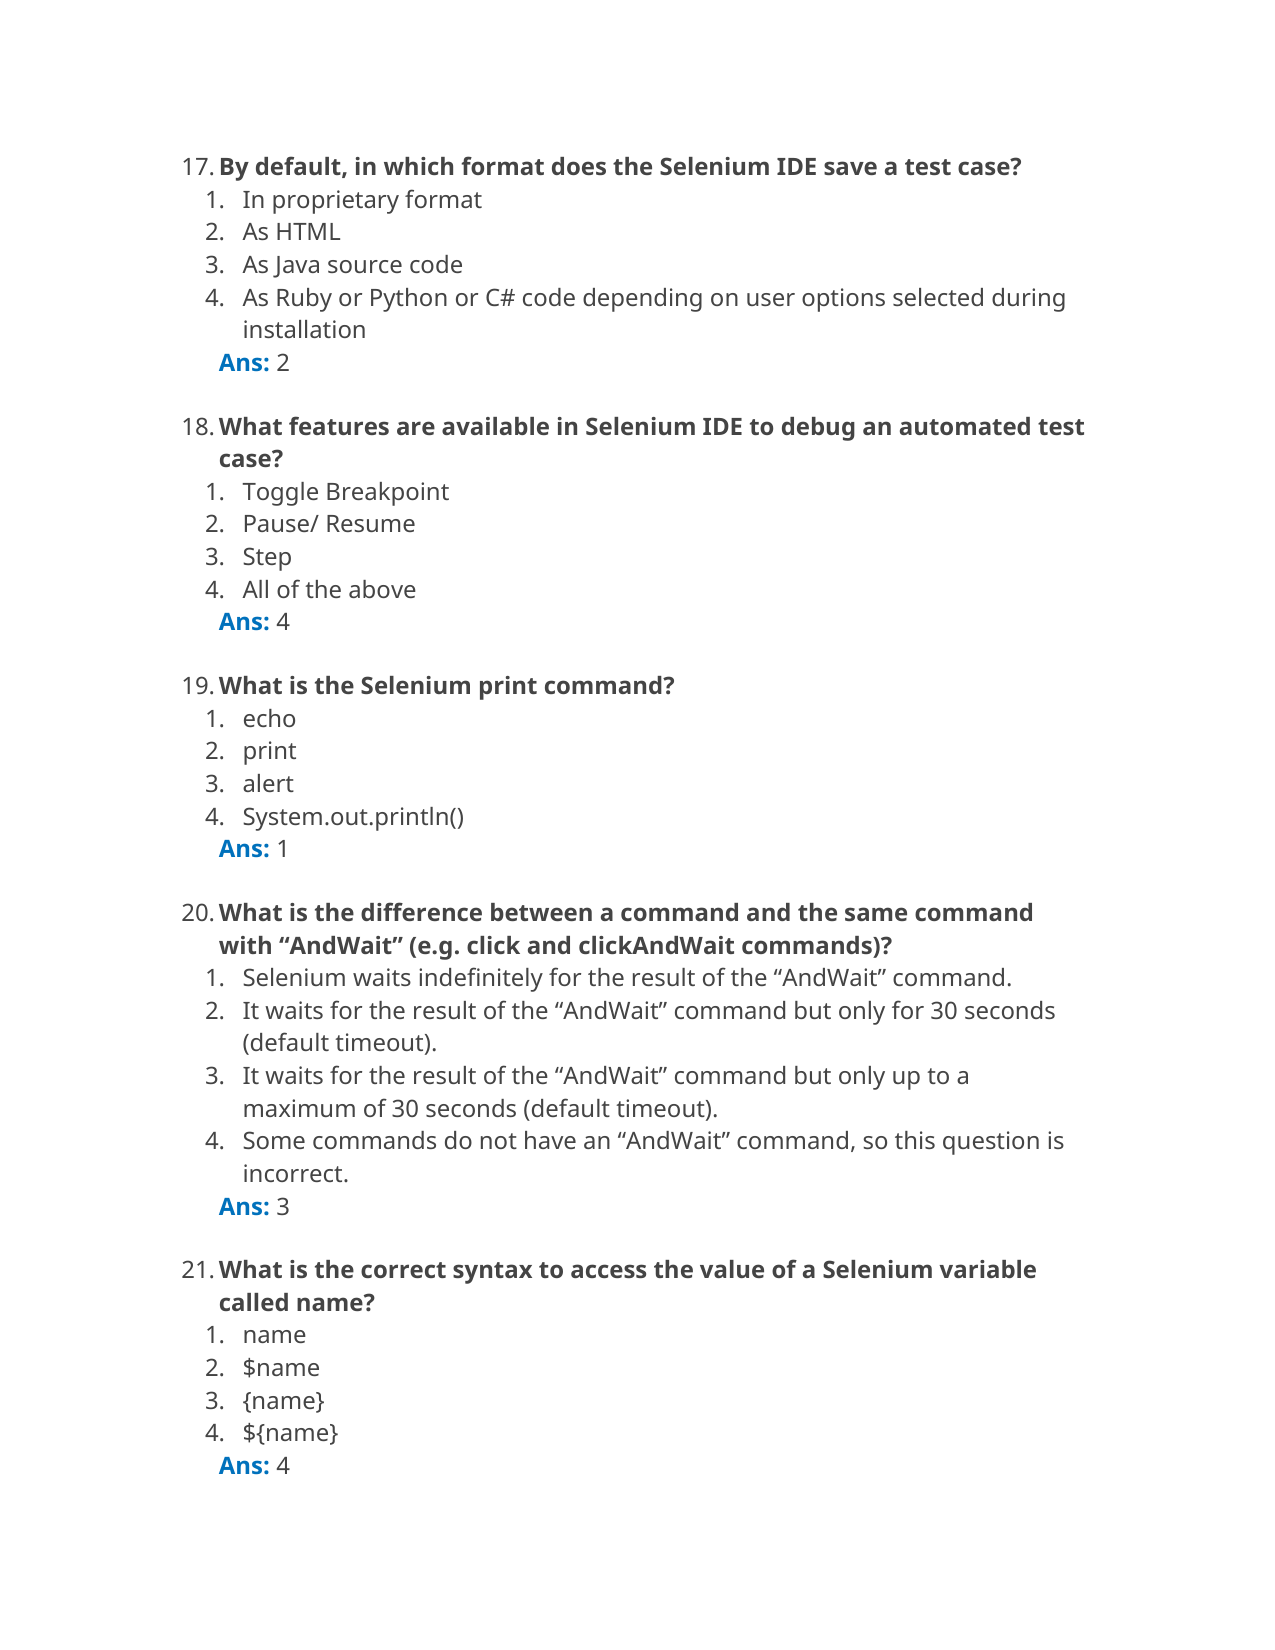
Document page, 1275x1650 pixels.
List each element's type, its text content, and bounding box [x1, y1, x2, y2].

list ${name} [205, 1416, 1087, 1449]
list $name [205, 1351, 1087, 1383]
list Step [205, 540, 1087, 572]
list alert [205, 767, 1087, 799]
list It waits for the result of the “AndWait” command but only up to a maximum of 30 seconds (default timeout). [205, 1059, 1087, 1124]
text Ans: 3 [219, 1189, 1087, 1222]
list It waits for the result of the “AndWait” command but only for 30 seconds (default timeout). [205, 994, 1087, 1059]
text Ans: 4 [219, 605, 1087, 638]
list Toggle Breakpoint [205, 475, 1087, 507]
list What is the difference between a command and the same command with “AndWait” (e.g. click and clickAndWait commands)? [181, 896, 1087, 961]
text Ans: 2 [219, 346, 1087, 378]
list What is the correct syntax to access the value of a Selenium variable called name? [181, 1253, 1087, 1318]
list Some commands do not have an “AndWait” command, so this question is incorrect. [205, 1124, 1087, 1189]
list What is the Selenium print command? [181, 669, 1087, 702]
list In proprietary format [205, 183, 1087, 215]
text Ans: 1 [219, 832, 1087, 864]
text Ans: 4 [219, 1449, 1087, 1481]
list By default, in which format does the Selenium IDE save a test case? [181, 150, 1087, 183]
list print [205, 734, 1087, 767]
list echo [205, 702, 1087, 734]
list As Java source code [205, 248, 1087, 280]
list Pause/ Resume [205, 507, 1087, 540]
list System.out.println() [205, 799, 1087, 832]
list name [205, 1318, 1087, 1351]
list What features are available in Selenium IDE to debug an automated test case? [181, 409, 1087, 475]
list As Ruby or Python or C# code depending on user options selected during installation [205, 280, 1087, 346]
list {name} [205, 1383, 1087, 1416]
list Selenium waits indefinitely for the result of the “AndWait” command. [205, 961, 1087, 994]
list As HTML [205, 215, 1087, 248]
list All of the above [205, 572, 1087, 605]
